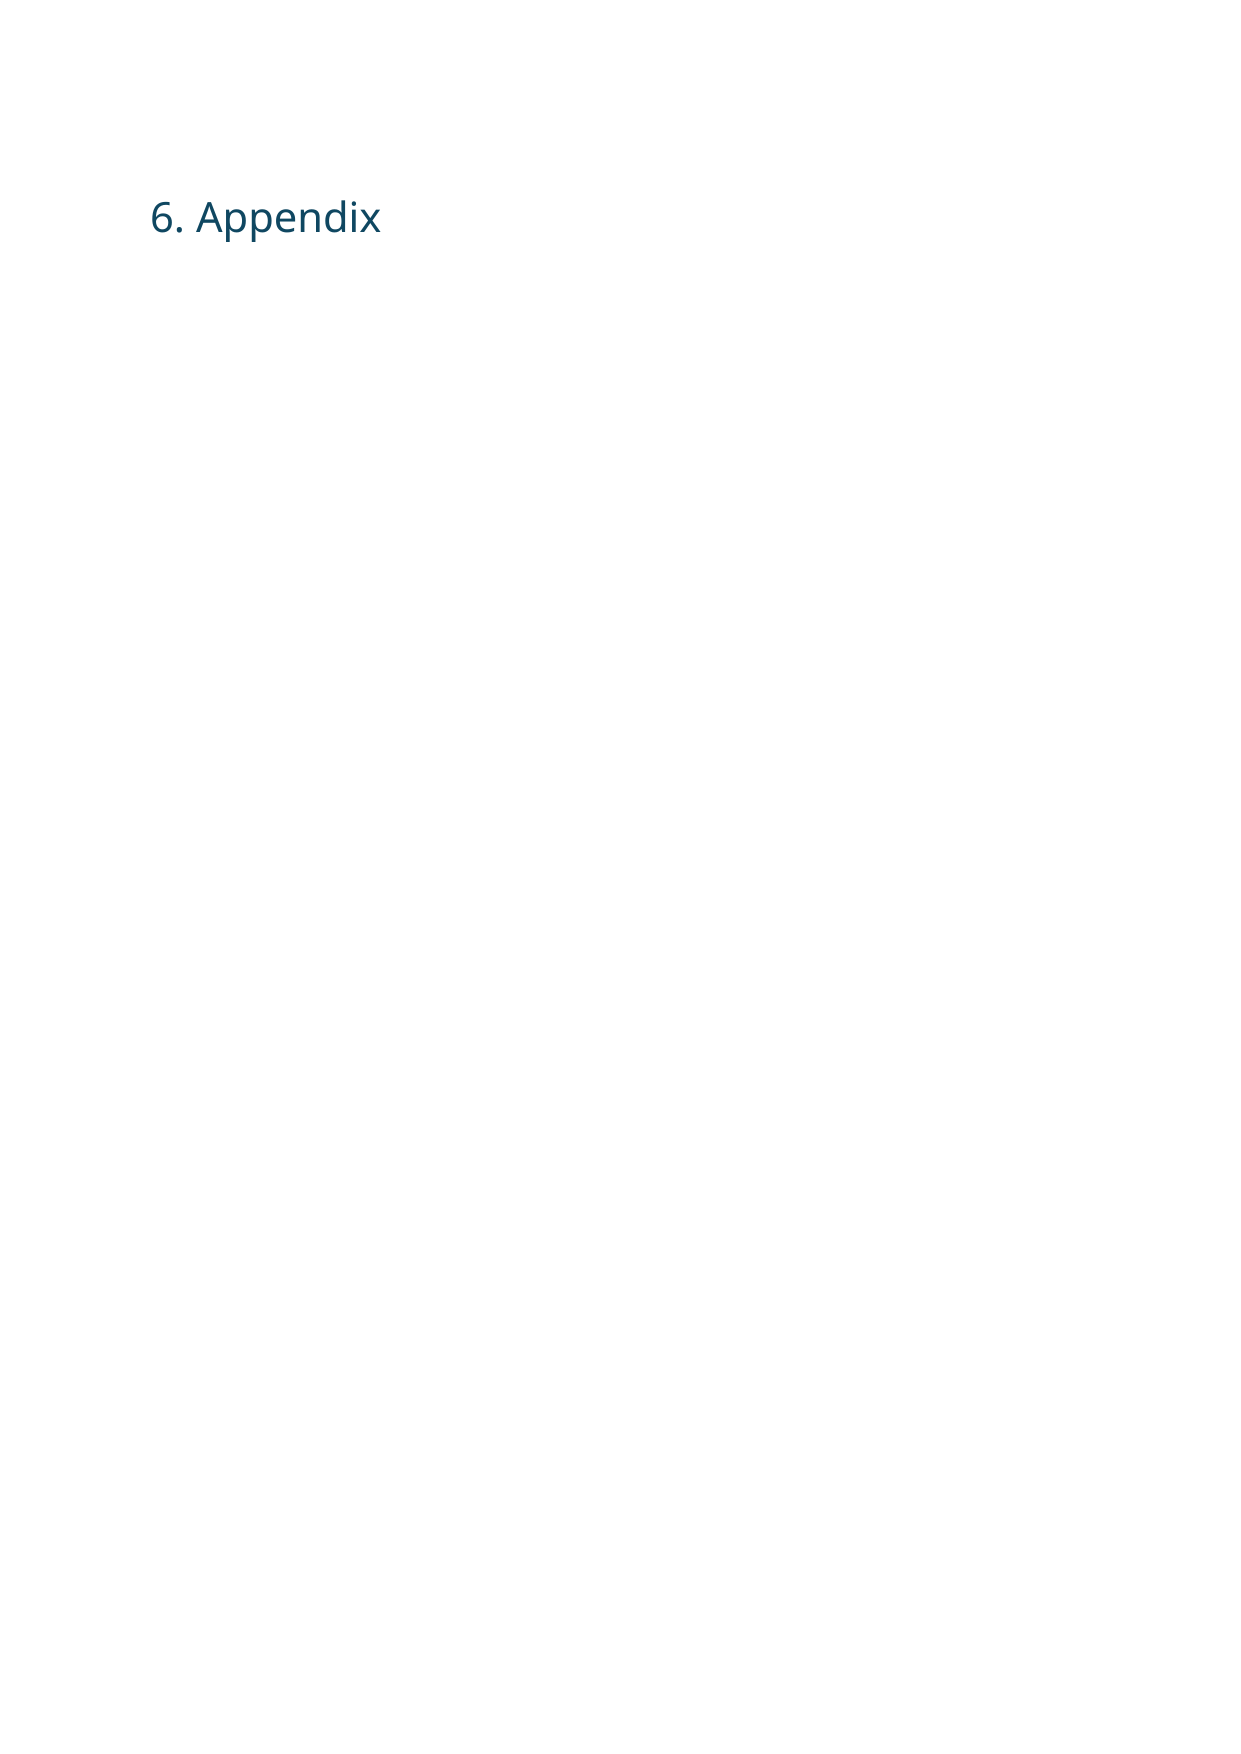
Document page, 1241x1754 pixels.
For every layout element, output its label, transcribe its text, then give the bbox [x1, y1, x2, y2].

subtitle Appendix [150, 187, 1090, 244]
